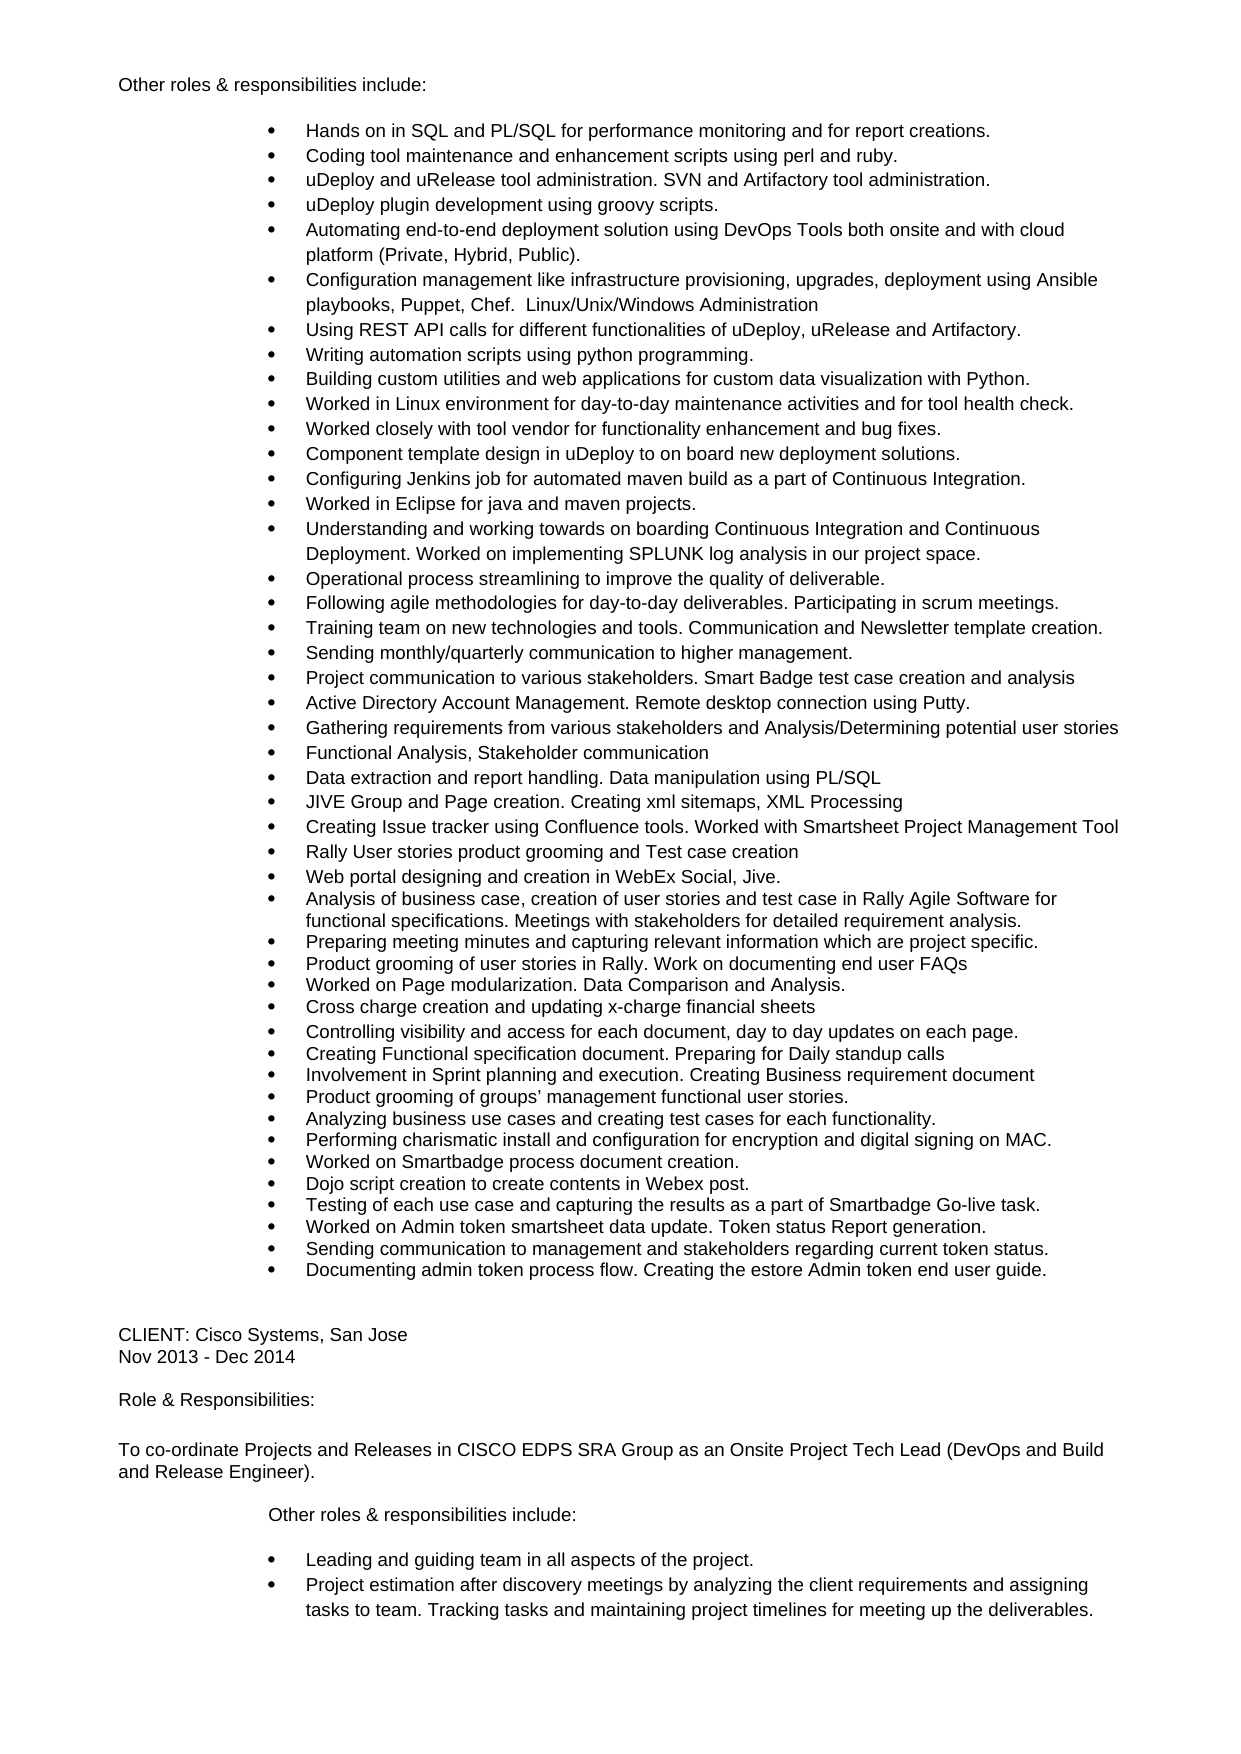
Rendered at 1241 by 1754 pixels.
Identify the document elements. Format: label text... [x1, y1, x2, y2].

list Following agile methodologies for day-to-day deliverables. Participating in scrum meetings. [268, 592, 1122, 614]
list Gathering requirements from various stakeholders and Analysis/Determining potential user stories [268, 717, 1122, 738]
list Worked on Page modularization. Data Comparison and Analysis. [268, 974, 1122, 996]
list uDeploy plugin development using groovy scripts. [268, 194, 1122, 216]
list Building custom utilities and web applications for custom data visualization with Python. [268, 368, 1122, 390]
list Testing of each use case and capturing the results as a part of Smartbadge Go-live task. [268, 1194, 1122, 1216]
list Writing automation scripts using python programming. [268, 343, 1122, 365]
list Using REST API calls for different functionalities of uDeploy, uRelease and Artifactory. [268, 318, 1122, 340]
list Project estimation after discovery meetings by analyzing the client requirements and assigning tasks to team. Tracking tasks and maintaining project timelines for meeting up the deliverables. [268, 1574, 1122, 1621]
list Configuring Jenkins job for automated maven build as a part of Continuous Integration. [268, 468, 1122, 489]
list Controlling visibility and access for each document, day to day updates on each page. [268, 1021, 1122, 1042]
text Other roles & responsibilities include: [118, 74, 1122, 95]
list Creating Issue tracker using Confluence tools. Worked with Smartsheet Project Management Tool [268, 816, 1122, 838]
list Product grooming of user stories in Rally. Work on documenting end user FAQs [268, 953, 1122, 974]
list Project communication to various stakeholders. Smart Badge test case creation and analysis [268, 667, 1122, 688]
list Sending communication to management and stakeholders regarding current token status. [268, 1237, 1122, 1259]
list Hands on in SQL and PL/SQL for performance monitoring and for report creations. [268, 119, 1122, 141]
list Worked in Linux environment for day-to-day maintenance activities and for tool health check. [268, 393, 1122, 415]
list Preparing meeting minutes and capturing relevant information which are project specific. [268, 931, 1122, 953]
list uDeploy and uRelease tool administration. SVN and Artifactory tool administration. [268, 169, 1122, 191]
list Documenting admin token process flow. Creating the estore Admin token end user guide. [268, 1259, 1122, 1281]
list Worked on Smartbadge process document creation. [268, 1151, 1122, 1172]
list Involvement in Sprint planning and execution. Creating Business requirement document [268, 1064, 1122, 1086]
list Automating end-to-end deployment solution using DevOps Tools both onsite and with cloud platform (Private, Hybrid, Public). [268, 219, 1122, 266]
list Cross charge creation and updating x-charge financial sheets [268, 996, 1122, 1018]
list Performing charismatic install and configuration for encryption and digital signing on MAC. [268, 1129, 1122, 1151]
list Worked in Eclipse for java and maven projects. [268, 493, 1122, 514]
list Sending monthly/quarterly communication to higher management. [268, 642, 1122, 664]
list Component template design in uDeploy to on board new deployment solutions. [268, 443, 1122, 464]
list Data extraction and report handling. Data manipulation using PL/SQL [268, 766, 1122, 788]
list Functional Analysis, Stakeholder communication [268, 742, 1122, 763]
list Coding tool maintenance and enhancement scripts using perl and ruby. [268, 144, 1122, 166]
list Dojo script creation to create contents in Webex post. [268, 1172, 1122, 1194]
text To co-ordinate Projects and Releases in CISCO EDPS SRA Group as an Onsite Project Tech Lead (DevOps and Build and Release Engineer). [118, 1439, 1122, 1482]
list Worked on Admin token smartsheet data update. Token status Report generation. [268, 1216, 1122, 1237]
list Active Directory Account Management. Remote desktop connection using Putty. [268, 692, 1122, 713]
list Creating Functional specification document. Preparing for Daily standup calls [268, 1042, 1122, 1064]
list Analysis of business case, creation of user stories and test case in Rally Agile Software for functional specifications. Meetings with stakeholders for detailed requirement analysis. [268, 888, 1122, 931]
list Understanding and working towards on boarding Continuous Integration and Continuous Deployment. Worked on implementing SPLUNK log analysis in our project space. [268, 518, 1122, 564]
text CLIENT: Cisco Systems, San Jose Nov 2013 - Dec 2014 Role & Responsibilities: [118, 1324, 1122, 1439]
list Configuration management like infrastructure provisioning, upgrades, deployment using Ansible playbooks, Puppet, Chef. Linux/Unix/Windows Administration [268, 269, 1122, 315]
list Product grooming of groups’ management functional user stories. [268, 1086, 1122, 1107]
list Rally User stories product grooming and Test case creation [268, 841, 1122, 863]
list Operational process streamlining to improve the quality of deliverable. [268, 567, 1122, 589]
text Other roles & responsibilities include: [268, 1504, 1122, 1525]
list JIVE Group and Page creation. Creating xml sitemaps, XML Processing [268, 791, 1122, 813]
list Worked closely with tool vendor for functionality enhancement and bug fixes. [268, 418, 1122, 440]
list Web portal designing and creation in WebEx Social, Jive. [268, 866, 1122, 888]
list Leading and guiding team in all aspects of the project. [268, 1549, 1122, 1571]
list Training team on new technologies and tools. Communication and Newsletter template creation. [268, 617, 1122, 639]
list Analyzing business use cases and creating test cases for each functionality. [268, 1107, 1122, 1129]
